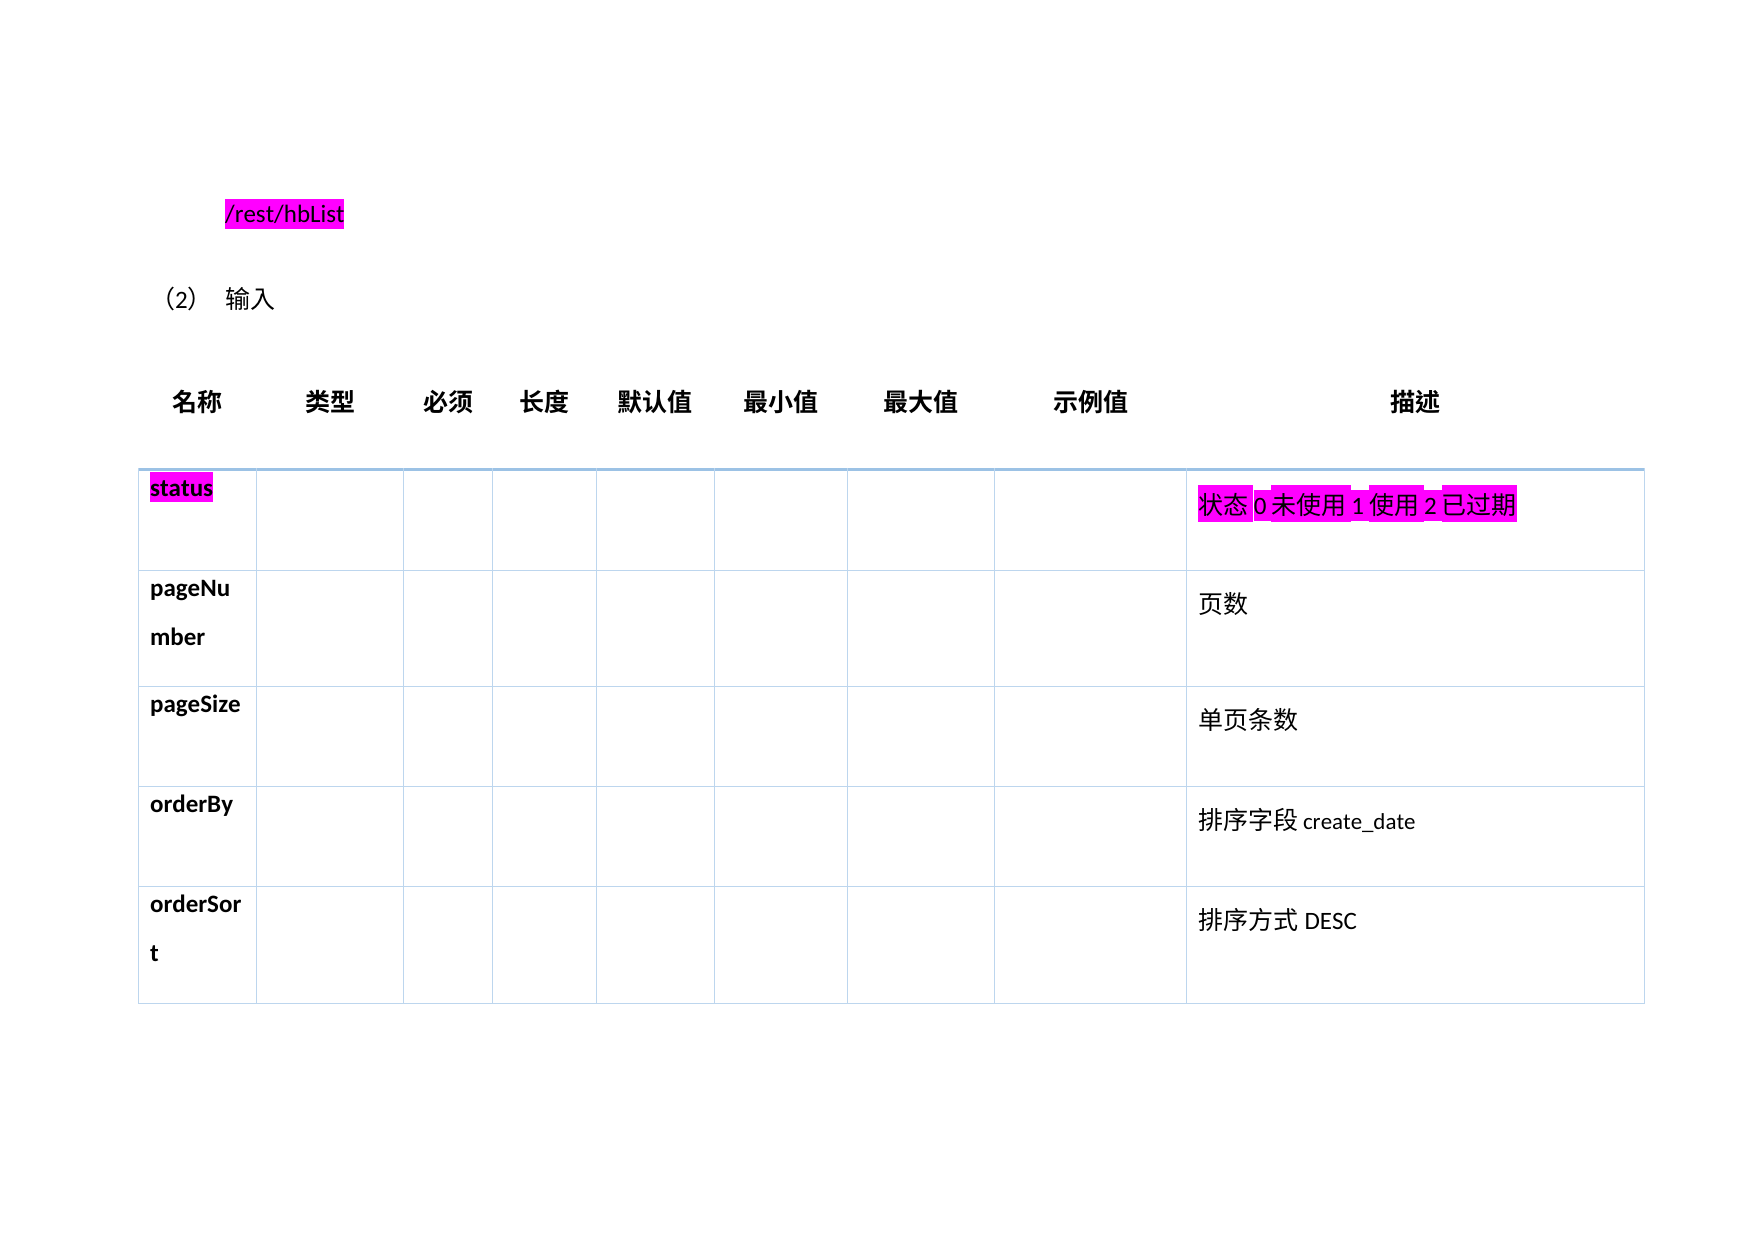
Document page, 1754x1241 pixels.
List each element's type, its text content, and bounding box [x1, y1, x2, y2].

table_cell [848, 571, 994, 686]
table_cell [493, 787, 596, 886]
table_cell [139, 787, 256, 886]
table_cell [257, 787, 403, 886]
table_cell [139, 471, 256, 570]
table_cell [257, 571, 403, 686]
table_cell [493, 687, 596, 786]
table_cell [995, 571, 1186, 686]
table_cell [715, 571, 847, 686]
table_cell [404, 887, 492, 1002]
text /rest/hbList [225, 198, 1604, 230]
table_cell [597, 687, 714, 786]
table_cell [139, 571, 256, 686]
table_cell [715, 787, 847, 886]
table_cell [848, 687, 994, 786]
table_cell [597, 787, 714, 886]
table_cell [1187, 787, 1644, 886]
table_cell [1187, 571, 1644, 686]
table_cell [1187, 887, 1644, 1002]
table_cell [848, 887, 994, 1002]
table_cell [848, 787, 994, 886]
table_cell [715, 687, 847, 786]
list 输入 [150, 266, 1604, 331]
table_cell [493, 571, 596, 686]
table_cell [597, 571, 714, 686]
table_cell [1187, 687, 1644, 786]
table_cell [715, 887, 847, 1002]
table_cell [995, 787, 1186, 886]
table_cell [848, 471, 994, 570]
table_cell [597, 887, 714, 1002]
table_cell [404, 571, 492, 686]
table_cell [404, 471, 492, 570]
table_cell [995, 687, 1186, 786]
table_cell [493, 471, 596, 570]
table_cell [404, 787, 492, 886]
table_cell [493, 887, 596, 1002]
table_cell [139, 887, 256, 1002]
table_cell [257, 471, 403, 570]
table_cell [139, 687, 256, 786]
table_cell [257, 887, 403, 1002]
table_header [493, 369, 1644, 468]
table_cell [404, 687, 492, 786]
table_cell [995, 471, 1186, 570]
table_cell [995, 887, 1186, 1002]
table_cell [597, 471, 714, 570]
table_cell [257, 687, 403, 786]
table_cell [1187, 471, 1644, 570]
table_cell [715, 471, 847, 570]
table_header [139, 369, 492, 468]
